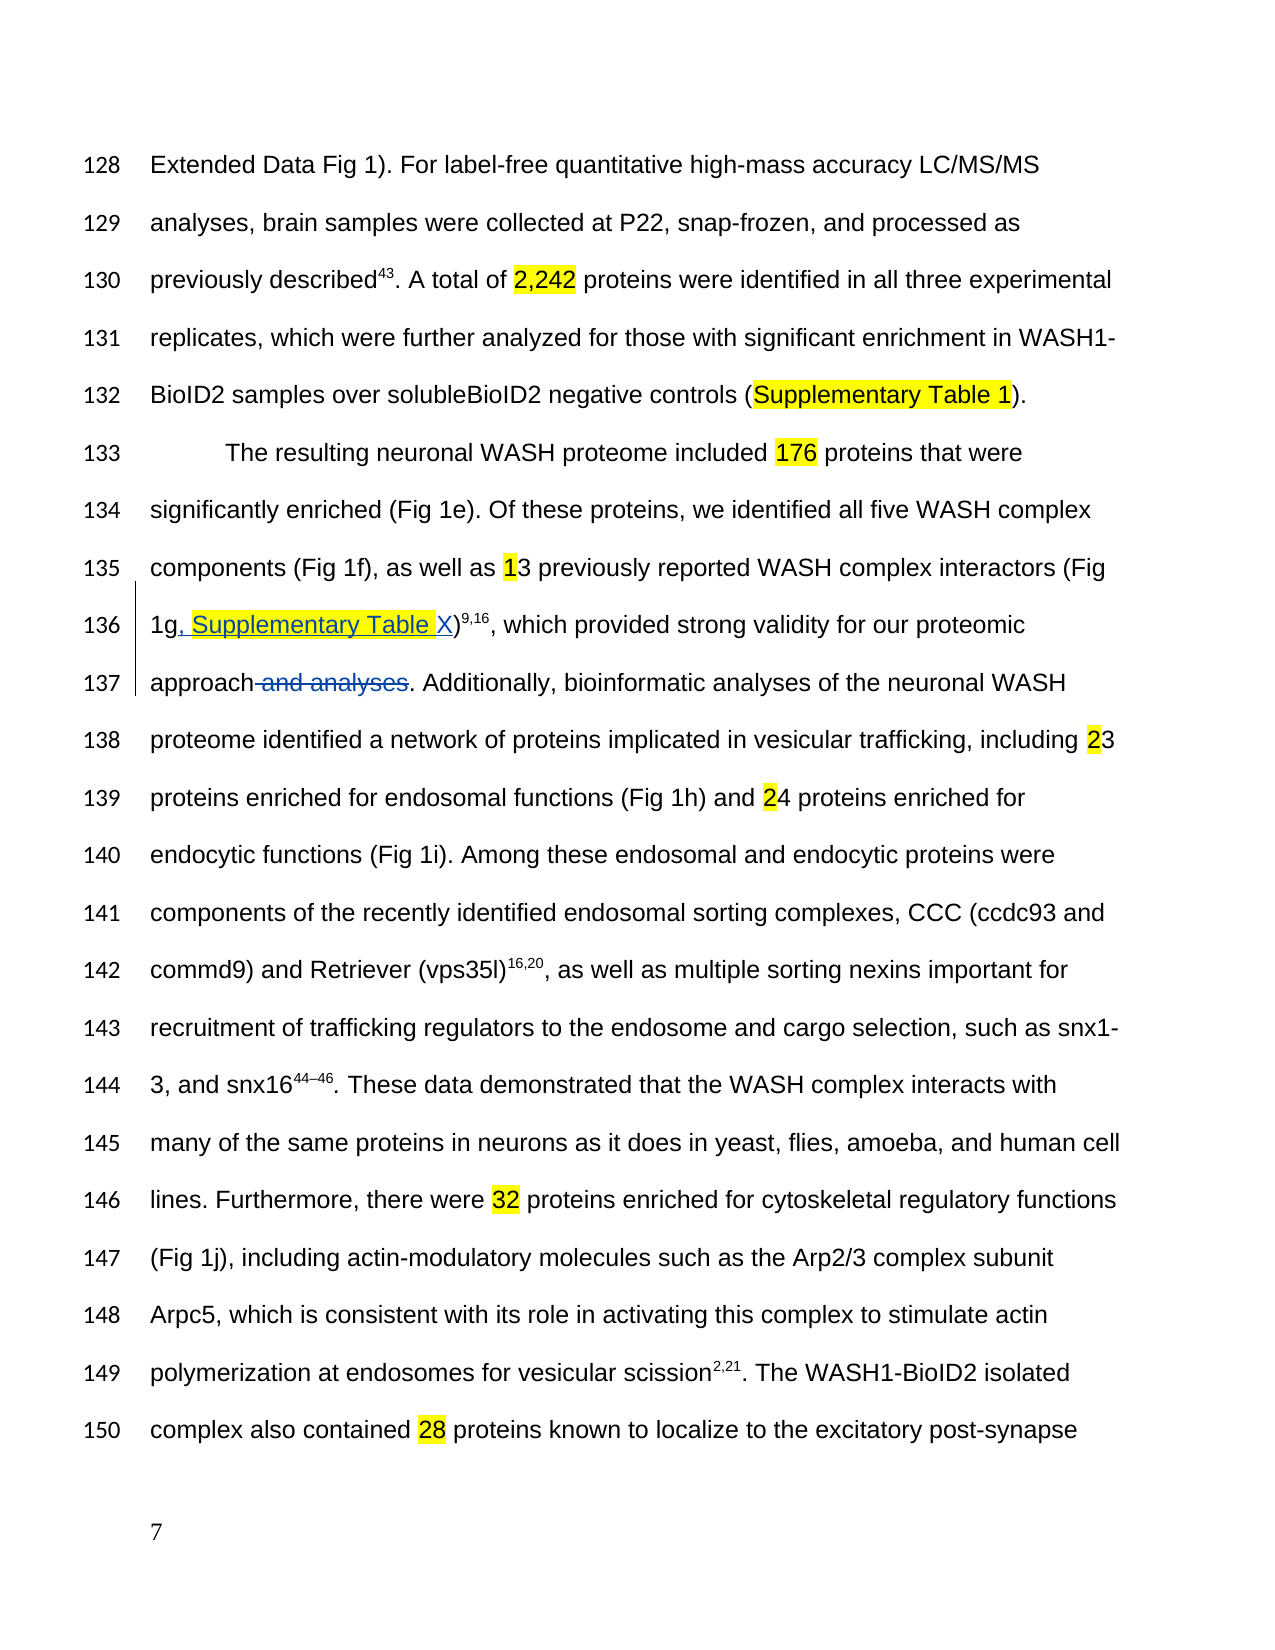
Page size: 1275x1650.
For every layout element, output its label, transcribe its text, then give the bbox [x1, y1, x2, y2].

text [150, 437, 1125, 1444]
